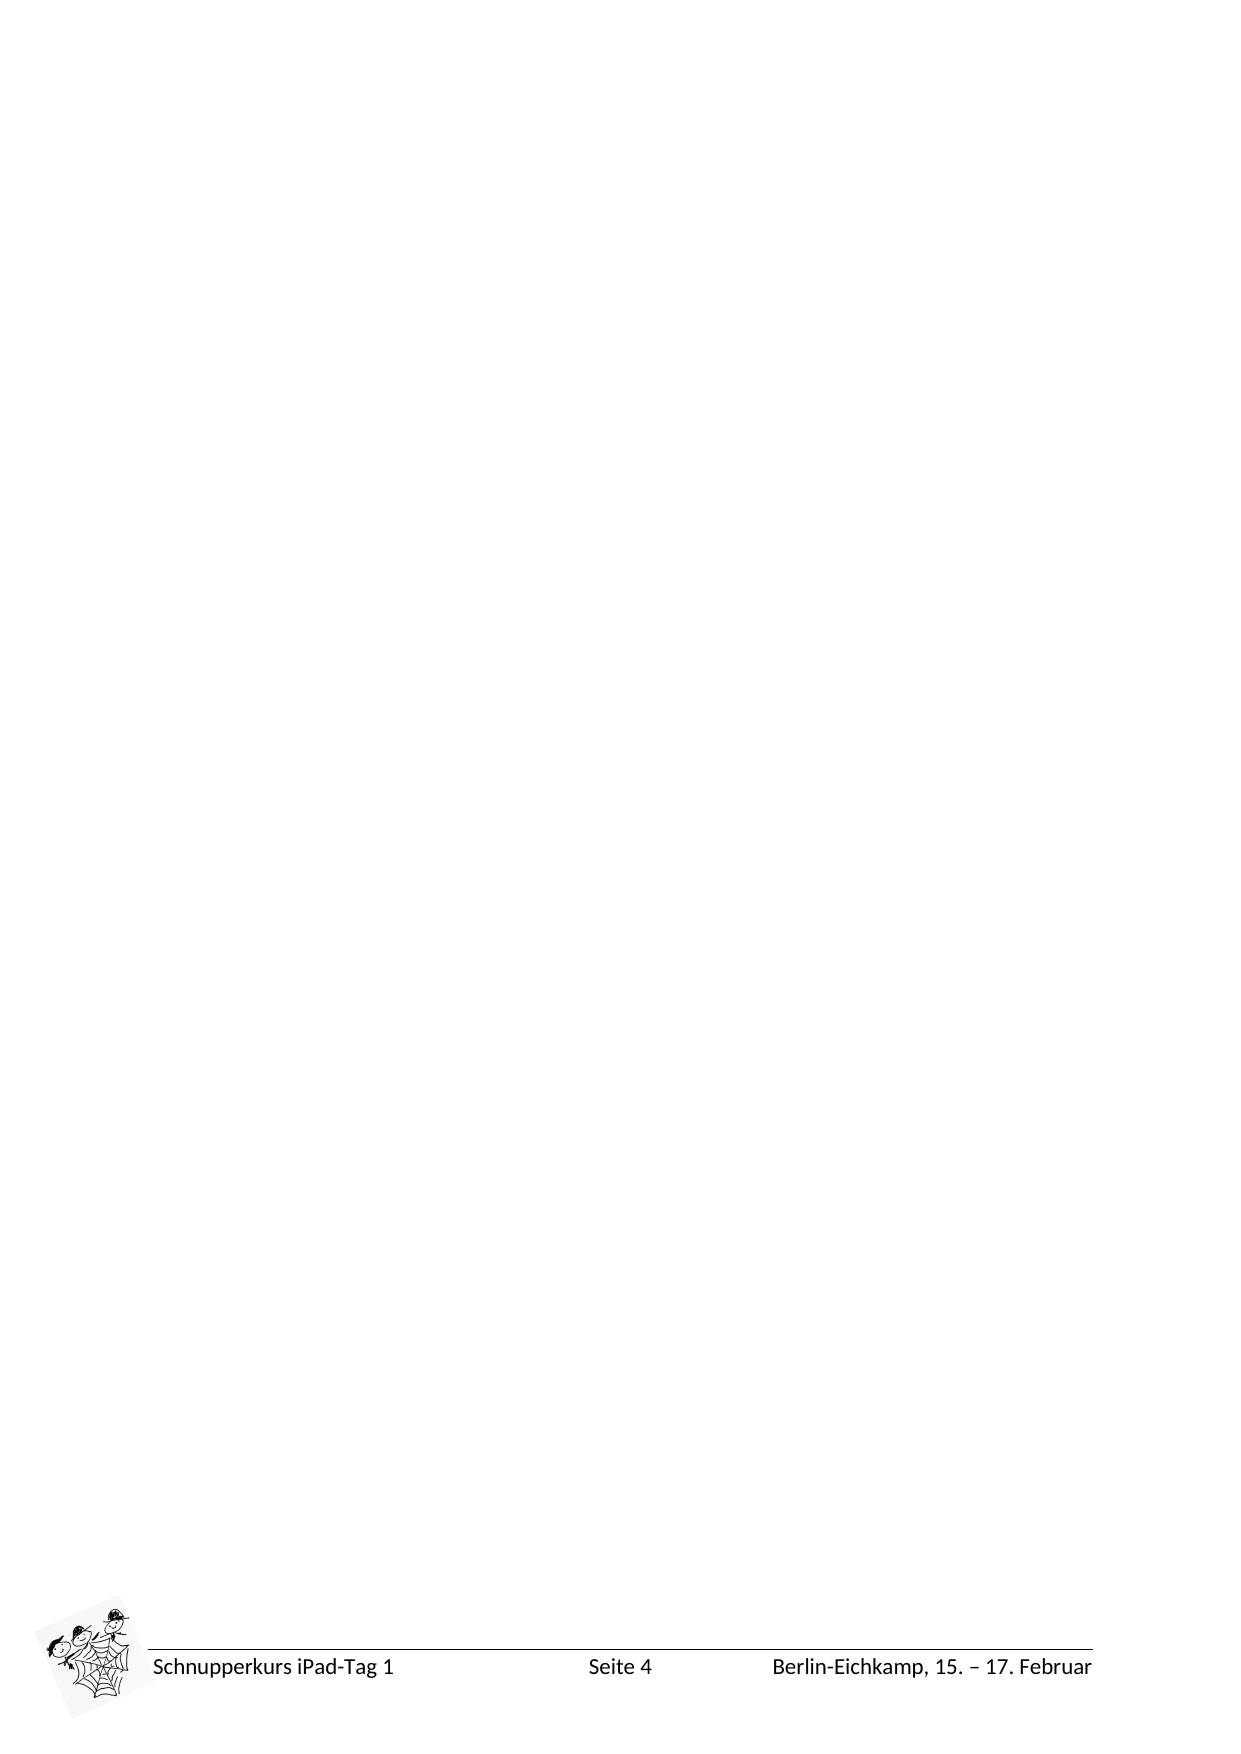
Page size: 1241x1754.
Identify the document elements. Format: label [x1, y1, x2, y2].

picture [35, 1595, 156, 1718]
